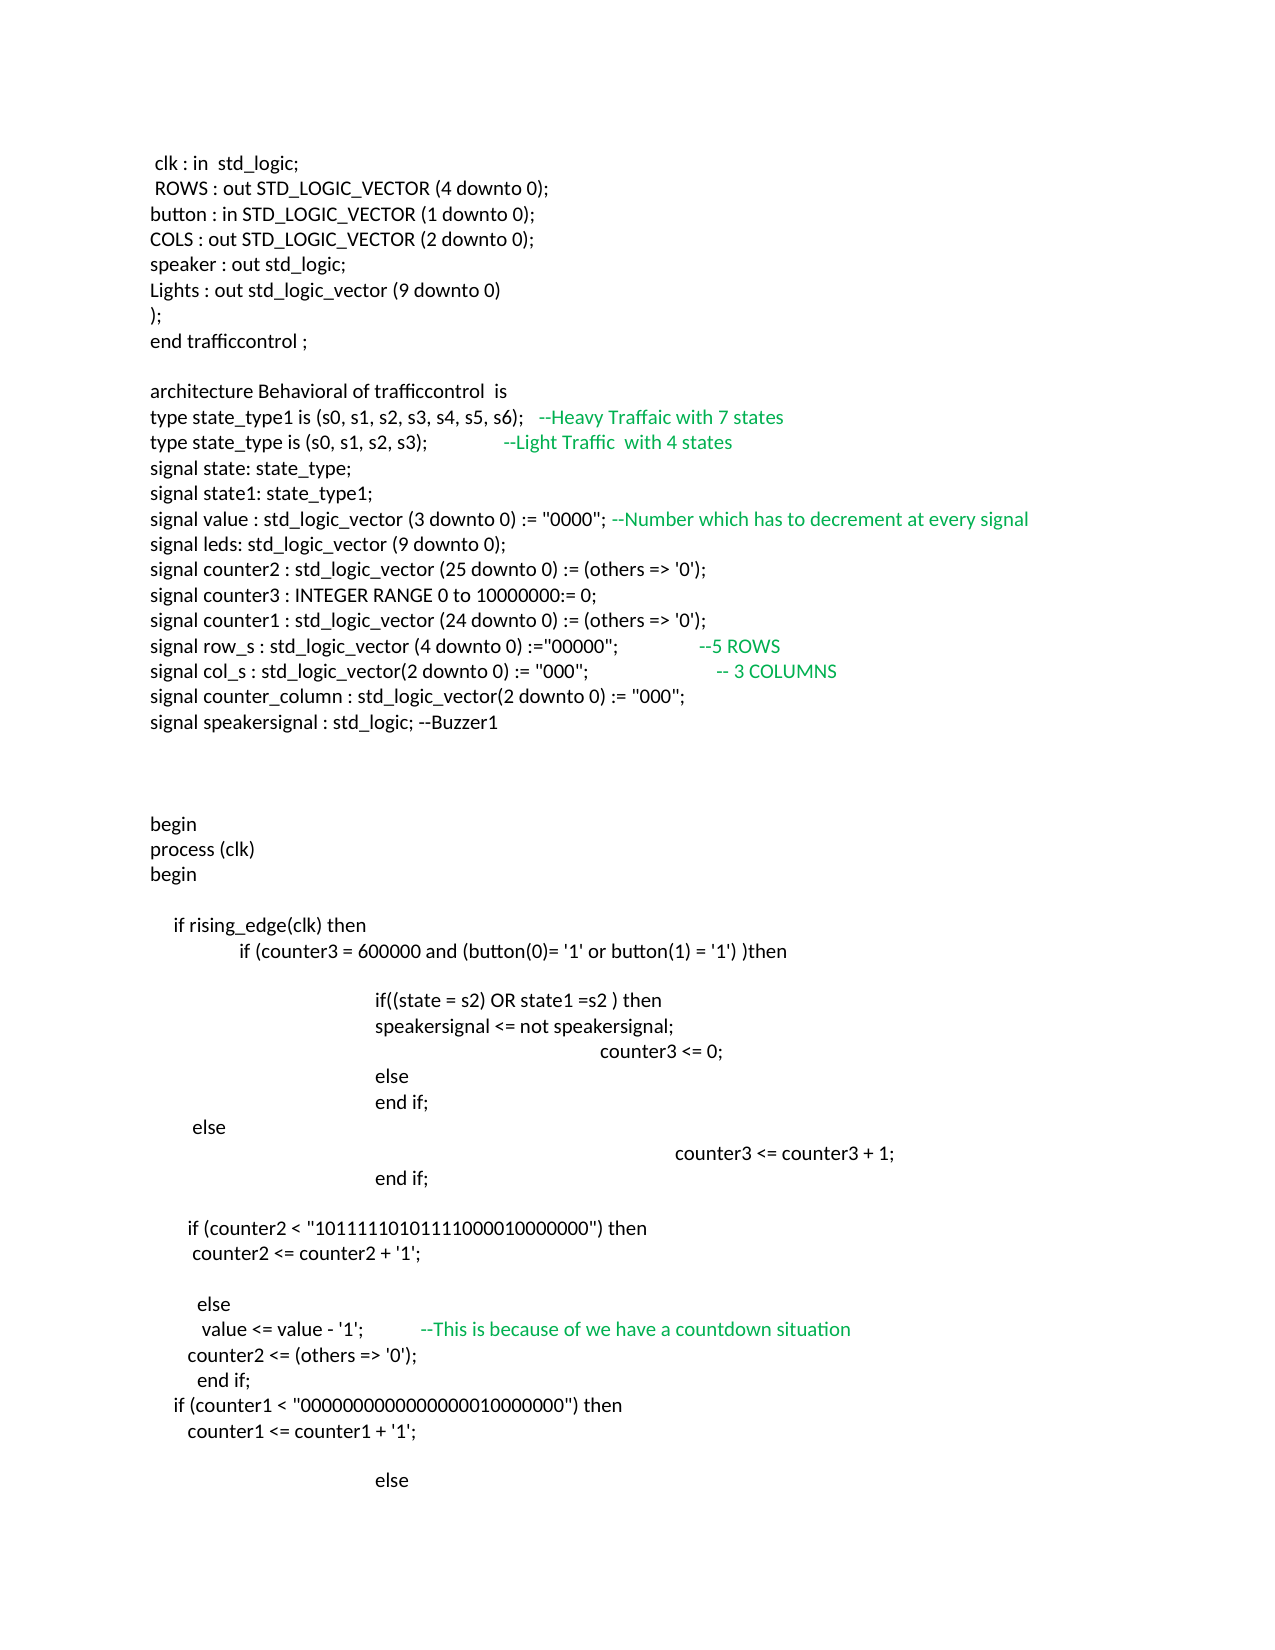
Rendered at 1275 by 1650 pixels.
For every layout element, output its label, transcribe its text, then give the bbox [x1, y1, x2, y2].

text signal col_s : std_logic_vector(2 downto 0) := "000"; -- 3 COLUMNS [150, 658, 1110, 684]
text if (counter3 = 600000 and (button(0)= '1' or button(1) = '1') )then [150, 938, 1110, 963]
text end if; [150, 1089, 1110, 1114]
text begin [150, 862, 1110, 887]
text button : in STD_LOGIC_VECTOR (1 downto 0); [150, 201, 1110, 226]
text process (clk) [150, 836, 1110, 862]
text else [150, 1114, 1110, 1140]
text counter3 <= counter3 + 1; [150, 1140, 1110, 1165]
text signal row_s : std_logic_vector (4 downto 0) :="00000"; --5 ROWS [150, 633, 1110, 658]
text counter2 <= (others => '0'); [150, 1342, 1110, 1367]
text clk : in std_logic; [150, 150, 1110, 175]
text counter3 <= 0; [150, 1038, 1110, 1064]
text end trafficcontrol ; [150, 328, 1110, 353]
text counter1 <= counter1 + '1'; [150, 1418, 1110, 1443]
text if (counter1 < "0000000000000000010000000") then [150, 1393, 1110, 1418]
text end if; [150, 1367, 1110, 1393]
text signal value : std_logic_vector (3 downto 0) := "0000"; --Number which has to decrement at every signal [150, 506, 1110, 531]
text ); [150, 302, 1110, 328]
text if (counter2 < "10111110101111000010000000") then [150, 1215, 1110, 1240]
text else [150, 1291, 1110, 1316]
text counter2 <= counter2 + '1'; [150, 1240, 1110, 1266]
text signal counter_column : std_logic_vector(2 downto 0) := "000"; [150, 684, 1110, 709]
text signal speakersignal : std_logic; --Buzzer1 [150, 709, 1110, 734]
text signal counter1 : std_logic_vector (24 downto 0) := (others => '0'); [150, 607, 1110, 633]
text speakersignal <= not speakersignal; [150, 1013, 1110, 1038]
text signal counter3 : INTEGER RANGE 0 to 10000000:= 0; [150, 582, 1110, 607]
text signal counter2 : std_logic_vector (25 downto 0) := (others => '0'); [150, 557, 1110, 582]
text signal leds: std_logic_vector (9 downto 0); [150, 531, 1110, 557]
text end if; [150, 1165, 1110, 1191]
text signal state: state_type; [150, 455, 1110, 480]
text ROWS : out STD_LOGIC_VECTOR (4 downto 0); [150, 175, 1110, 201]
text begin [150, 811, 1110, 836]
text value <= value - '1'; --This is because of we have a countdown situation [150, 1316, 1110, 1342]
text type state_type is (s0, s1, s2, s3); --Light Traffic with 4 states [150, 429, 1110, 455]
text if rising_edge(clk) then [150, 912, 1110, 938]
text COLS : out STD_LOGIC_VECTOR (2 downto 0); [150, 226, 1110, 252]
text architecture Behavioral of trafficcontrol is [150, 379, 1110, 404]
text signal state1: state_type1; [150, 480, 1110, 506]
text speaker : out std_logic; [150, 252, 1110, 277]
text else [150, 1468, 1110, 1493]
text type state_type1 is (s0, s1, s2, s3, s4, s5, s6); --Heavy Traffaic with 7 states [150, 404, 1110, 429]
text Lights : out std_logic_vector (9 downto 0) [150, 277, 1110, 302]
text else [150, 1064, 1110, 1089]
text if((state = s2) OR state1 =s2 ) then [150, 987, 1110, 1013]
